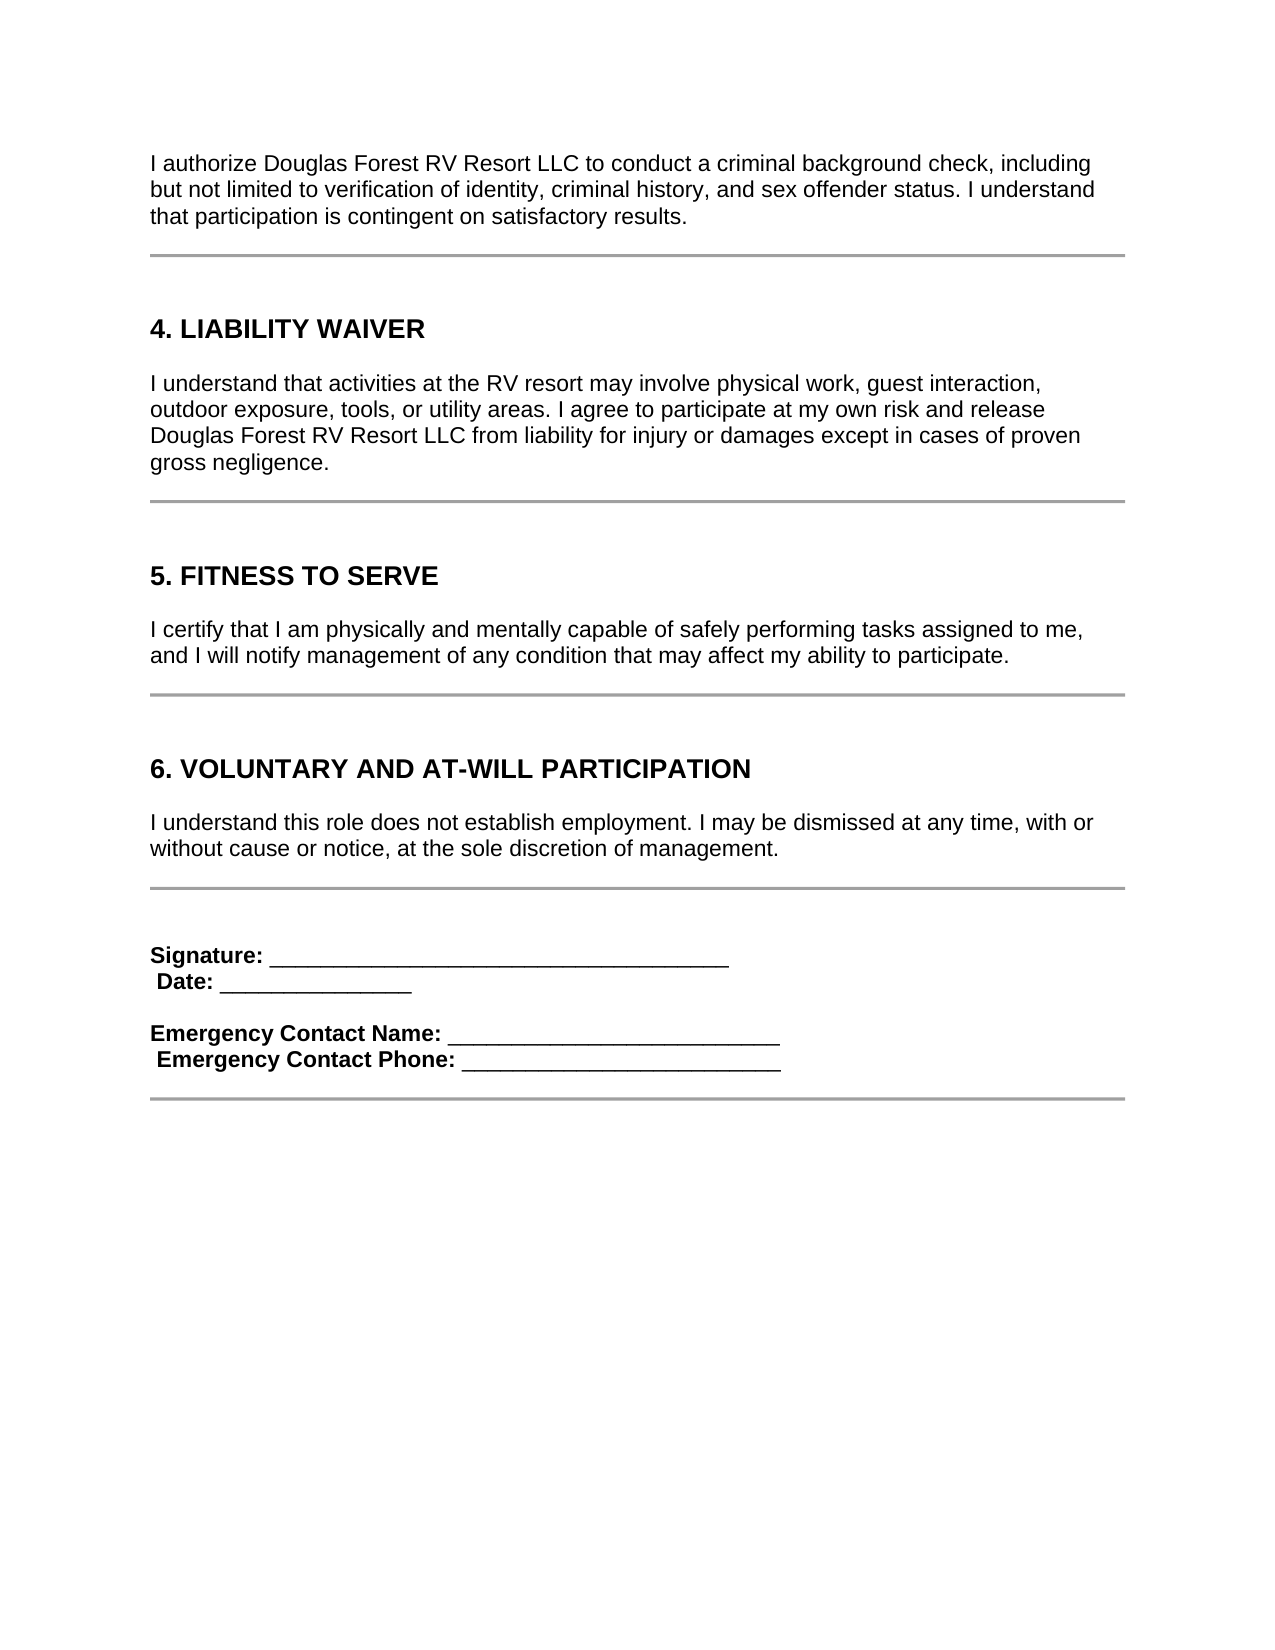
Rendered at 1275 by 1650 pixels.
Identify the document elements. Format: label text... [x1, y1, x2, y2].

text I authorize Douglas Forest RV Resort LLC to conduct a criminal background check, including but not limited to verification of identity, criminal history, and sex offender status. I understand that participation is contingent on satisfactory results. [150, 150, 1125, 229]
text I certify that I am physically and mentally capable of safely performing tasks assigned to me, and I will notify management of any condition that may affect my ability to participate. [150, 616, 1125, 668]
text Emergency Contact Name: __________________________ Emergency Contact Phone: _________________________ [150, 1020, 1125, 1072]
subtitle 6. VOLUNTARY AND AT-WILL PARTICIPATION [150, 753, 1125, 784]
subtitle 5. FITNESS TO SERVE [150, 559, 1125, 591]
text Signature: ____________________________________ Date: _______________ [150, 942, 1125, 995]
text I understand this role does not establish employment. I may be dismissed at any time, with or without cause or notice, at the sole discretion of management. [150, 809, 1125, 862]
subtitle 4. LIABILITY WAIVER [150, 313, 1125, 345]
text I understand that activities at the RV resort may involve physical work, guest interaction, outdoor exposure, tools, or utility areas. I agree to participate at my own risk and release Douglas Forest RV Resort LLC from liability for injury or damages except in cases of proven gross negligence. [150, 370, 1125, 475]
